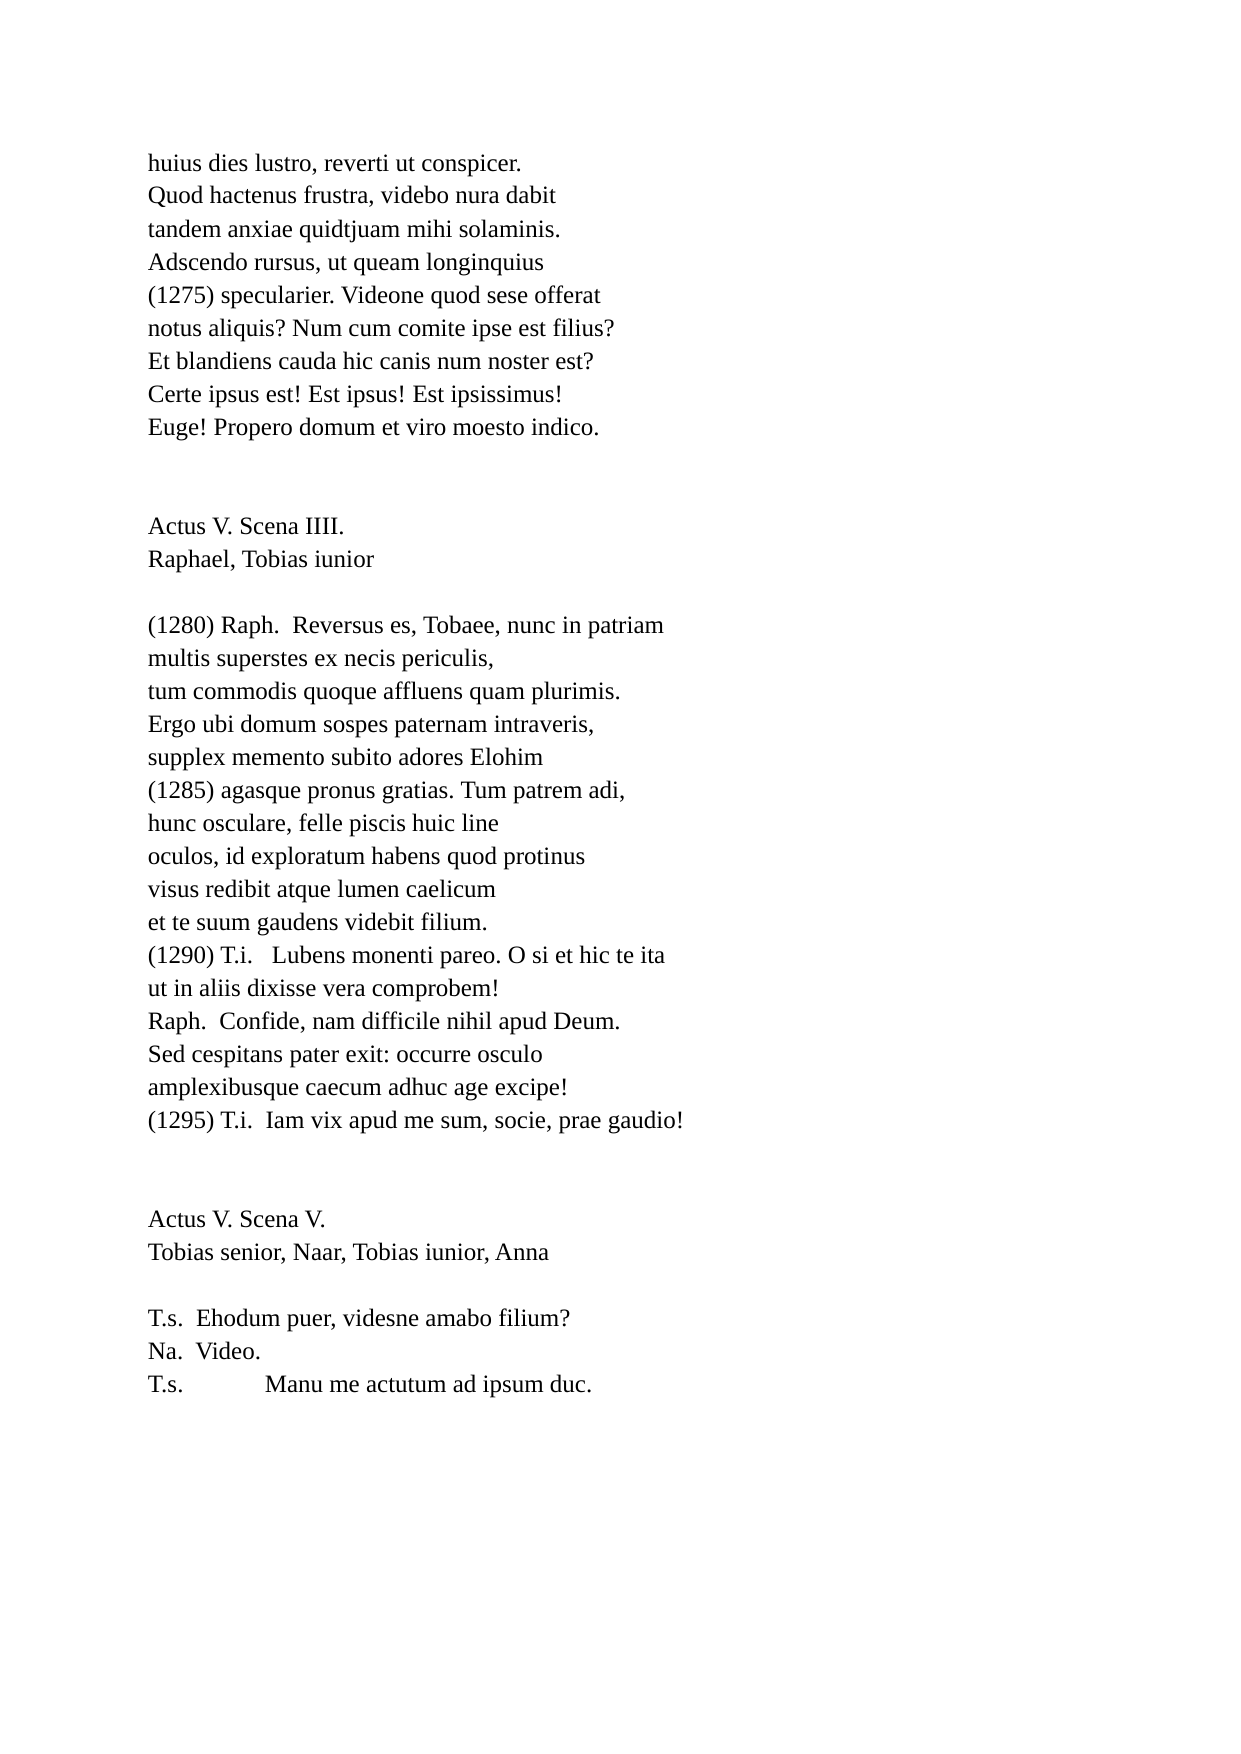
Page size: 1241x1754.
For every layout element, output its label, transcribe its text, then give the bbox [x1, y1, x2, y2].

text Certe ipsus est! Est ipsus! Est ipsissimus! [148, 379, 1093, 407]
text Raphael, Tobias iunior [148, 544, 1093, 573]
text ut in aliis dixisse vera comprobem! [148, 973, 1093, 1002]
text Ergo ubi domum sospes paternam intraveris, [148, 709, 1093, 738]
text huius dies lustro, reverti ut conspicer. [148, 148, 1093, 176]
text visus redibit atque lumen caelicum [148, 874, 1093, 903]
text Et blandiens cauda hic canis num noster est? [148, 346, 1093, 374]
text oculos, id exploratum habens quod protinus [148, 841, 1093, 870]
text Raph. Confide, nam difficile nihil apud Deum. [148, 1006, 1093, 1035]
text tandem anxiae quidtjuam mihi solaminis. [148, 214, 1093, 242]
text Euge! Propero domum et viro moesto indico. [148, 412, 1093, 441]
text Actus V. Scena V. [148, 1204, 1093, 1233]
text Actus V. Scena IIII. [148, 511, 1093, 539]
text T.s. Ehodum puer, videsne amabo filium? [148, 1303, 1093, 1332]
text Tobias senior, Naar, Tobias iunior, Anna [148, 1237, 1093, 1266]
text (1290) T.i. Lubens monenti pareo. O si et hic te ita [148, 940, 1093, 969]
text amplexibusque caecum adhuc age excipe! [148, 1072, 1093, 1101]
text (1285) agasque pronus gratias. Tum patrem adi, [148, 775, 1093, 804]
text Quod hactenus frustra, videbo nura dabit [148, 181, 1093, 209]
text Na. Video. [148, 1336, 1093, 1365]
text T.s. Manu me actutum ad ipsum duc. [148, 1369, 1093, 1398]
text Adscendo rursus, ut queam longinquius [148, 247, 1093, 275]
text tum commodis quoque affluens quam plurimis. [148, 676, 1093, 705]
text notus aliquis? Num cum comite ipse est filius? [148, 313, 1093, 341]
text et te suum gaudens videbit filium. [148, 907, 1093, 936]
text (1295) T.i. Iam vix apud me sum, socie, prae gaudio! [148, 1105, 1093, 1134]
text Sed cespitans pater exit: occurre osculo [148, 1039, 1093, 1068]
text (1280) Raph. Reversus es, Tobaee, nunc in patriam [148, 610, 1093, 639]
text (1275) specularier. Videone quod sese offerat [148, 280, 1093, 308]
text hunc osculare, felle piscis huic line [148, 808, 1093, 837]
text supplex memento subito adores Elohim [148, 742, 1093, 771]
text multis superstes ex necis periculis, [148, 643, 1093, 672]
